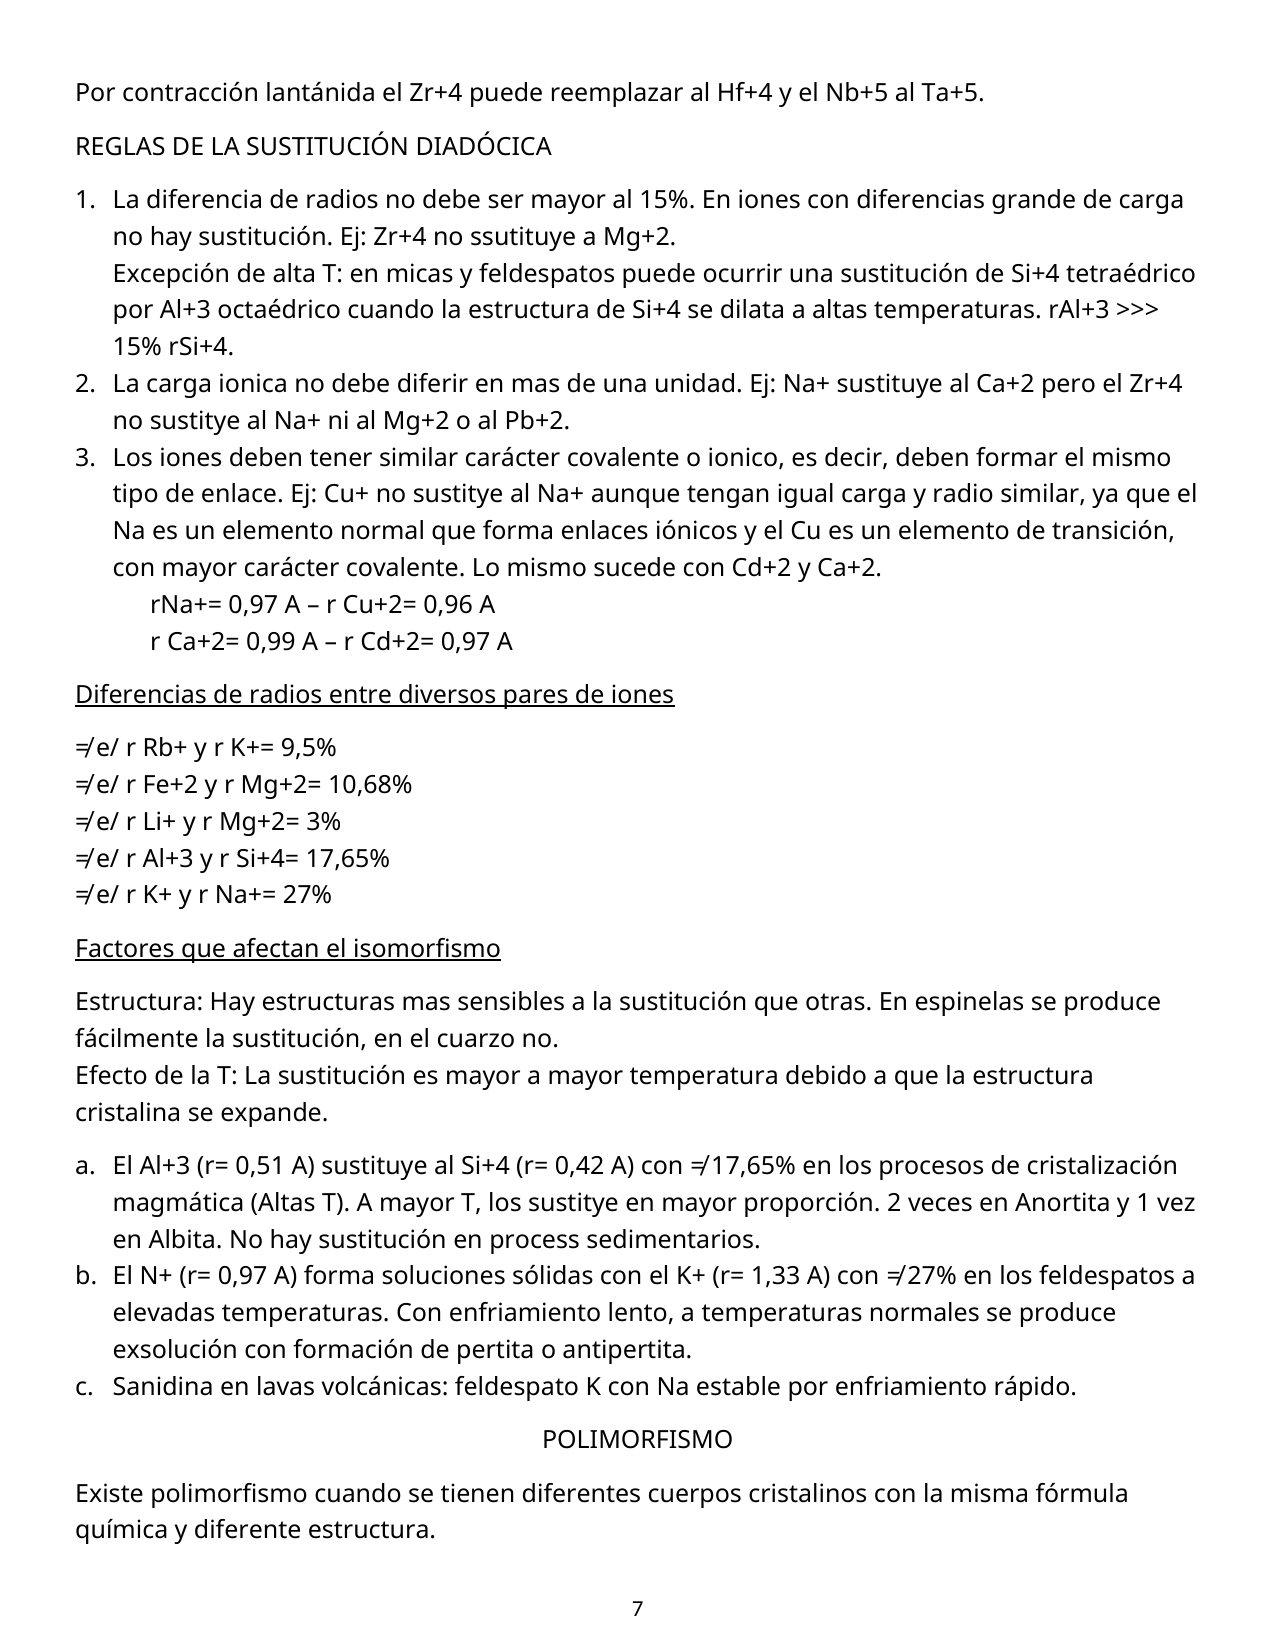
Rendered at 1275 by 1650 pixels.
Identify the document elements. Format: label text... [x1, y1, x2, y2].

list El N+ (r= 0,97 A) forma soluciones sólidas con el K+ (r= 1,33 A) con ≠ 27% en los feldespatos a elevadas temperaturas. Con enfriamiento lento, a temperaturas normales se produce exsolución con formación de pertita o antipertita. [75, 1258, 1200, 1366]
text Por contracción lantánida el Zr+4 puede reemplazar al Hf+4 y el Nb+5 al Ta+5. [75, 75, 1200, 109]
list El Al+3 (r= 0,51 A) sustituye al Si+4 (r= 0,42 A) con ≠ 17,65% en los procesos de cristalización magmática (Altas T). A mayor T, los sustitye en mayor proporción. 2 veces en Anortita y 1 vez en Albita. No hay sustitución en process sedimentarios. [75, 1148, 1200, 1255]
text Estructura: Hay estructuras mas sensibles a la sustitución que otras. En espinelas se produce fácilmente la sustitución, en el cuarzo no. Efecto de la T: La sustitución es mayor a mayor temperatura debido a que la estructura cristalina se expande. [75, 984, 1200, 1128]
list La carga ionica no debe diferir en mas de una unidad. Ej: Na+ sustituye al Ca+2 pero el Zr+4 no sustitye al Na+ ni al Mg+2 o al Pb+2. [75, 366, 1200, 437]
text POLIMORFISMO [75, 1422, 1200, 1456]
list rNa+= 0,97 A – r Cu+2= 0,96 A r Ca+2= 0,99 A – r Cd+2= 0,97 A [150, 586, 1200, 657]
text Diferencias de radios entre diversos pares de iones [75, 677, 1200, 711]
list Sanidina en lavas volcánicas: feldespato K con Na estable por enfriamiento rápido. [75, 1368, 1200, 1402]
text REGLAS DE LA SUSTITUCIÓN DIADÓCICA [75, 128, 1200, 162]
list La diferencia de radios no debe ser mayor al 15%. En iones con diferencias grande de carga no hay sustitución. Ej: Zr+4 no ssutituye a Mg+2. Excepción de alta T: en micas y feldespatos puede ocurrir una sustitución de Si+4 tetraédrico por Al+3 octaédrico cuando la estructura de Si+4 se dilata a altas temperaturas. rAl+3 >>> 15% rSi+4. [75, 182, 1200, 363]
list Los iones deben tener similar carácter covalente o ionico, es decir, deben formar el mismo tipo de enlace. Ej: Cu+ no sustitye al Na+ aunque tengan igual carga y radio similar, ya que el Na es un elemento normal que forma enlaces iónicos y el Cu es un elemento de transición, con mayor carácter covalente. Lo mismo sucede con Cd+2 y Ca+2. [75, 439, 1200, 584]
text Factores que afectan el isomorfismo [75, 931, 1200, 964]
text ≠ e/ r Rb+ y r K+= 9,5% ≠ e/ r Fe+2 y r Mg+2= 10,68% ≠ e/ r Li+ y r Mg+2= 3% ≠ e/ r Al+3 y r Si+4= 17,65% ≠ e/ r K+ y r Na+= 27% [75, 730, 1200, 911]
text Existe polimorfismo cuando se tienen diferentes cuerpos cristalinos con la misma fórmula química y diferente estructura. [75, 1475, 1200, 1546]
